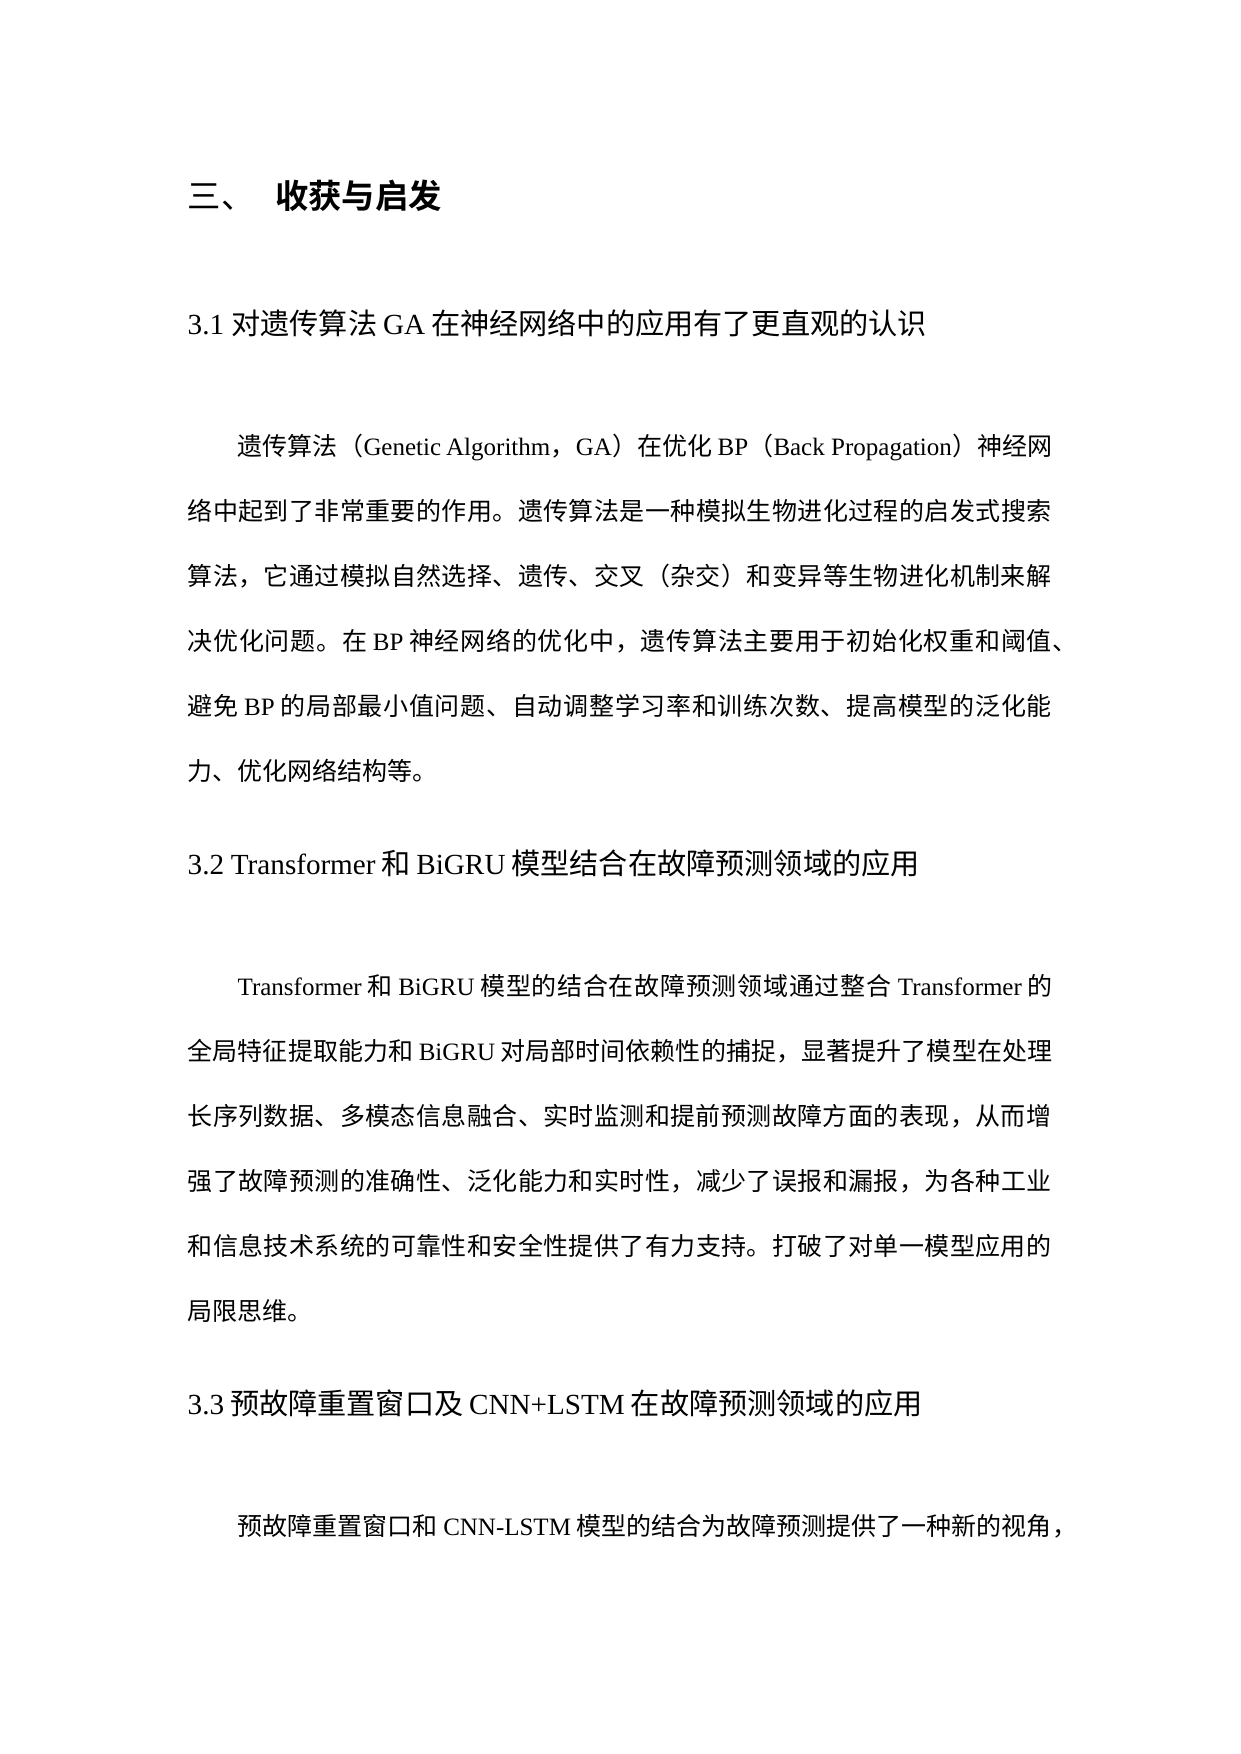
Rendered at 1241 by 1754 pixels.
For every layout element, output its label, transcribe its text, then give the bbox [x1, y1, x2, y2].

subtitle 收获与启发 [187, 162, 1053, 227]
subtitle 3.3预故障重置窗口及CNN+LSTM在故障预测领域的应用 [187, 1369, 1053, 1434]
text Transformer和BiGRU模型的结合在故障预测领域通过整合Transformer的全局特征提取能力和BiGRU对局部时间依赖性的捕捉，显著提升了模型在处理长序列数据、多模态信息融合、实时监测和提前预测故障方面的表现，从而增强了故障预测的准确性、泛化能力和实时性，减少了误报和漏报，为各种工业和信息技术系统的可靠性和安全性提供了有力支持。打破了对单一模型应用的局限思维。 [187, 952, 1053, 1342]
subtitle 3.2 Transformer和BiGRU模型结合在故障预测领域的应用 [187, 829, 1053, 894]
text 预故障重置窗口和CNN-LSTM模型的结合为故障预测提供了一种新的视角，通过预处理数据来解决样本不平衡和模糊样本问题，同时利用深度学习模型的强大特征提取能力，提高了故障预测的准确性和可靠性。将CNN和LSTM结合起来，可以同时利用两者的优势，既提取空间特征又捕捉时间依赖性，从而提高故障预测的性能。 [187, 1492, 1053, 1557]
subtitle 3.1 对遗传算法GA在神经网络中的应用有了更直观的认识 [187, 289, 1053, 354]
text 遗传算法（Genetic Algorithm，GA）在优化BP（Back Propagation）神经网络中起到了非常重要的作用。遗传算法是一种模拟生物进化过程的启发式搜索算法，它通过模拟自然选择、遗传、交叉（杂交）和变异等生物进化机制来解决优化问题。在BP神经网络的优化中，遗传算法主要用于初始化权重和阈值、避免BP的局部最小值问题、自动调整学习率和训练次数、提高模型的泛化能力、优化网络结构等。 [187, 412, 1053, 802]
